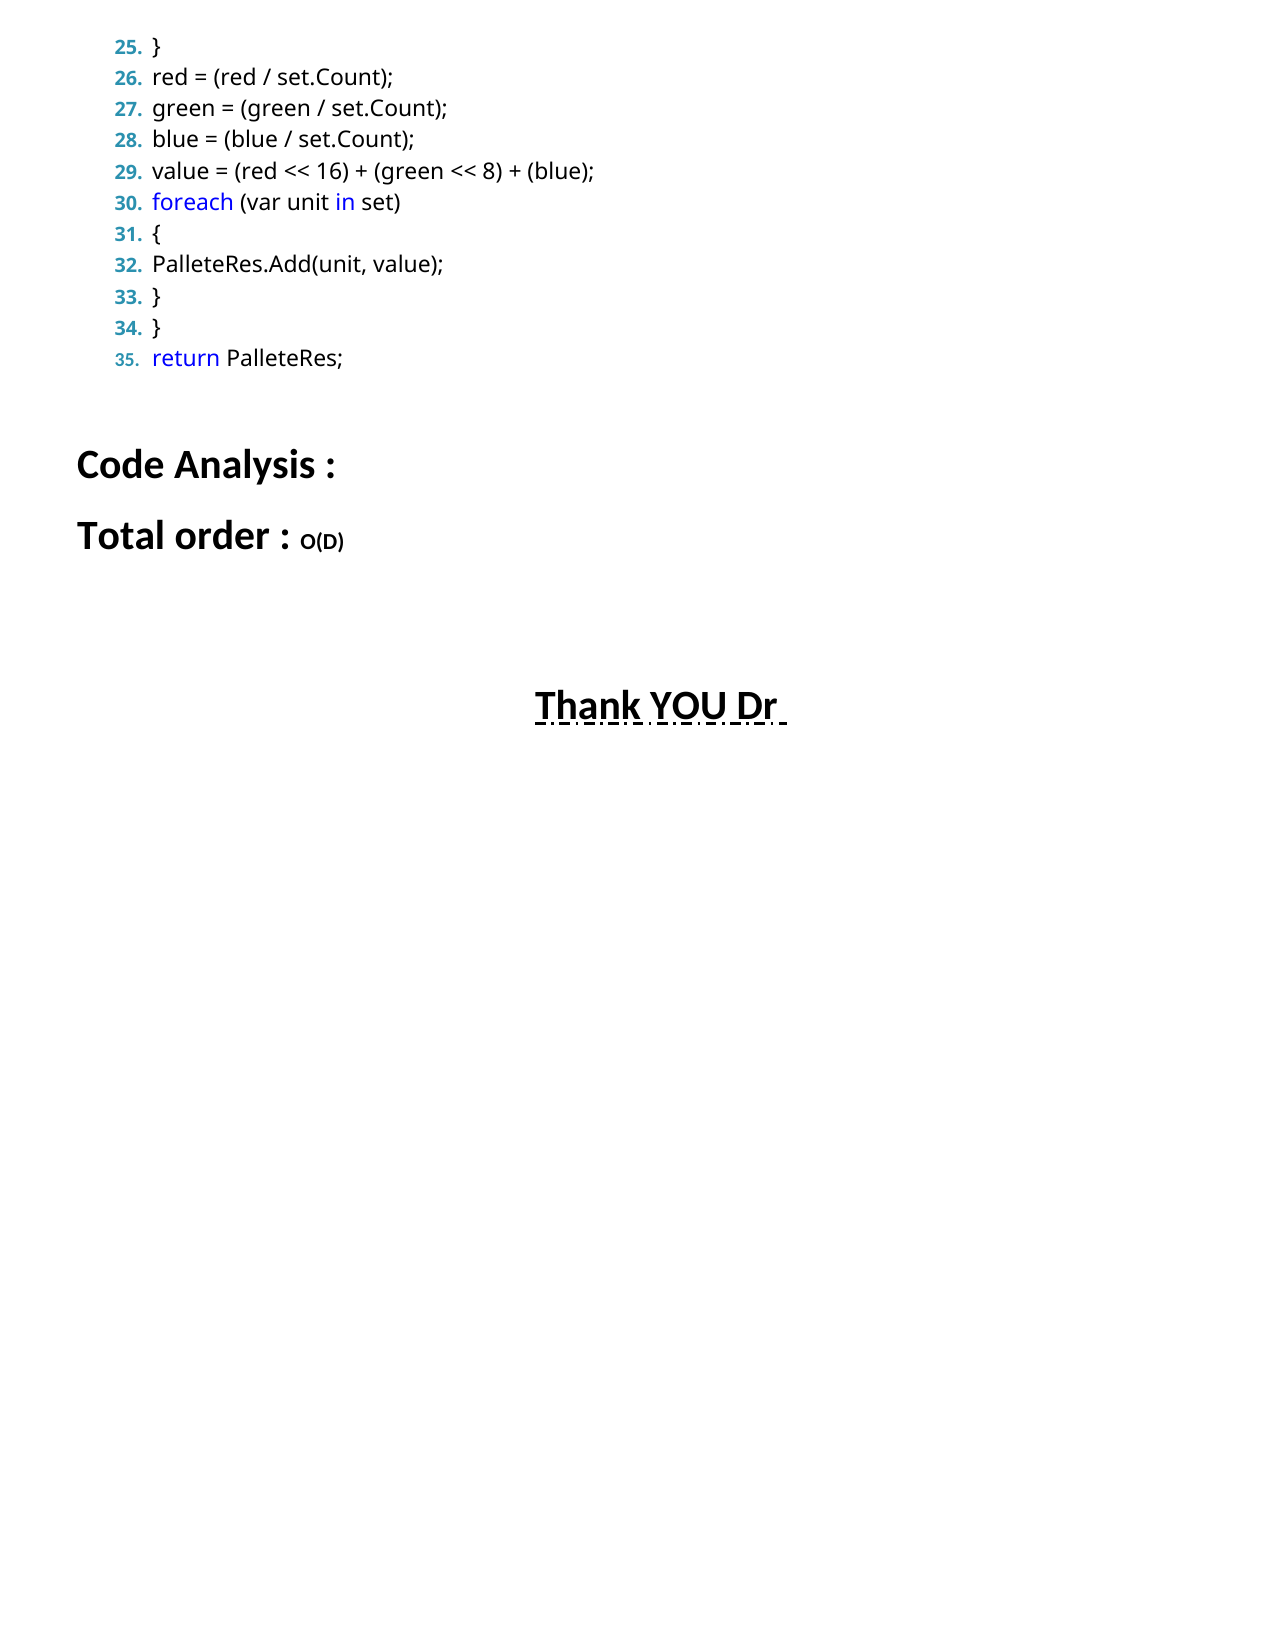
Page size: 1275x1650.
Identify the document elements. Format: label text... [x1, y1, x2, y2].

list green = (green / set.Count); [114, 92, 1198, 123]
list PalleteRes.Add(unit, value); [114, 248, 1198, 279]
list Thank YOU Dr [114, 679, 1198, 730]
list } [114, 311, 1198, 342]
list foreach (var unit in set) [114, 186, 1198, 217]
text Total order : O(D) [77, 509, 1198, 560]
list red = (red / set.Count); [114, 61, 1198, 92]
list value = (red << 16) + (green << 8) + (blue); [114, 154, 1198, 186]
list } [114, 279, 1198, 311]
text Code Analysis : [77, 438, 1198, 489]
list } [114, 29, 1198, 61]
list blue = (blue / set.Count); [114, 123, 1198, 154]
list { [114, 217, 1198, 248]
list return PalleteRes; [114, 342, 1198, 373]
